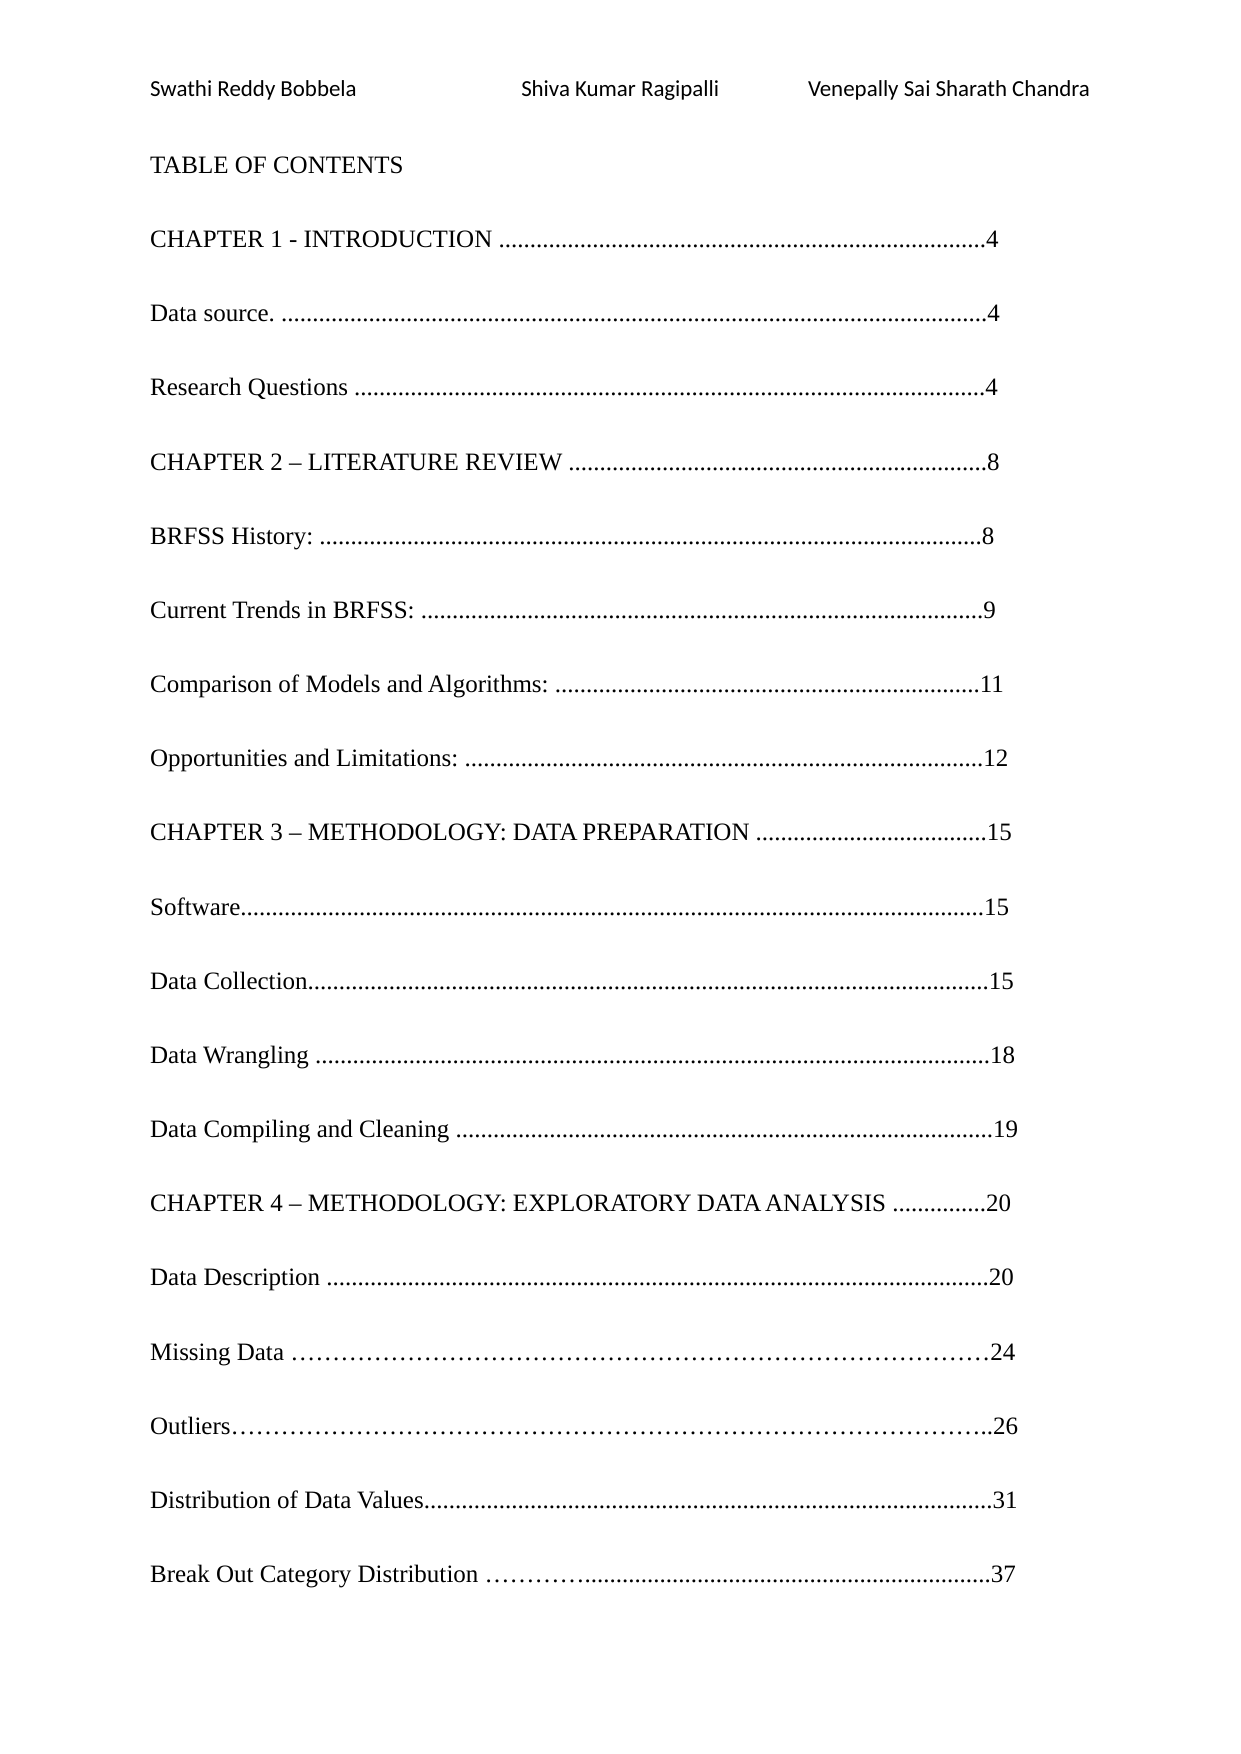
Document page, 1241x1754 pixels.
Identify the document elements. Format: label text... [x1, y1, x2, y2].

text CHAPTER 1 - INTRODUCTION ..............................................................................4 [150, 224, 1090, 253]
text Research Questions .....................................................................................................4 [150, 372, 1090, 401]
text Break Out Category Distribution ………….................................................................37 [150, 1559, 1090, 1588]
text Current Trends in BRFSS: ..........................................................................................9 [150, 595, 1090, 624]
text Data Wrangling ............................................................................................................18 [150, 1040, 1090, 1069]
text Data Description ..........................................................................................................20 [150, 1262, 1090, 1291]
text CHAPTER 2 – LITERATURE REVIEW ...................................................................8 [150, 447, 1090, 475]
text BRFSS History: ..........................................................................................................8 [150, 521, 1090, 549]
text Data source. .................................................................................................................4 [150, 298, 1090, 327]
text Data Compiling and Cleaning ......................................................................................19 [150, 1114, 1090, 1143]
text Outliers………………………………………………………………………………..26 [150, 1411, 1090, 1439]
text CHAPTER 3 – METHODOLOGY: DATA PREPARATION .....................................15 [150, 817, 1090, 846]
text Data Collection.............................................................................................................15 [150, 966, 1090, 994]
text TABLE OF CONTENTS [150, 150, 1090, 179]
text Opportunities and Limitations: ...................................................................................12 [150, 743, 1090, 772]
text Comparison of Models and Algorithms: ....................................................................11 [150, 669, 1090, 698]
text Distribution of Data Values...........................................................................................31 [150, 1485, 1090, 1514]
text CHAPTER 4 – METHODOLOGY: EXPLORATORY DATA ANALYSIS ...............20 [150, 1188, 1090, 1217]
text Missing Data …………………………………………………………………………24 [150, 1337, 1090, 1365]
text Software.......................................................................................................................15 [150, 892, 1090, 920]
